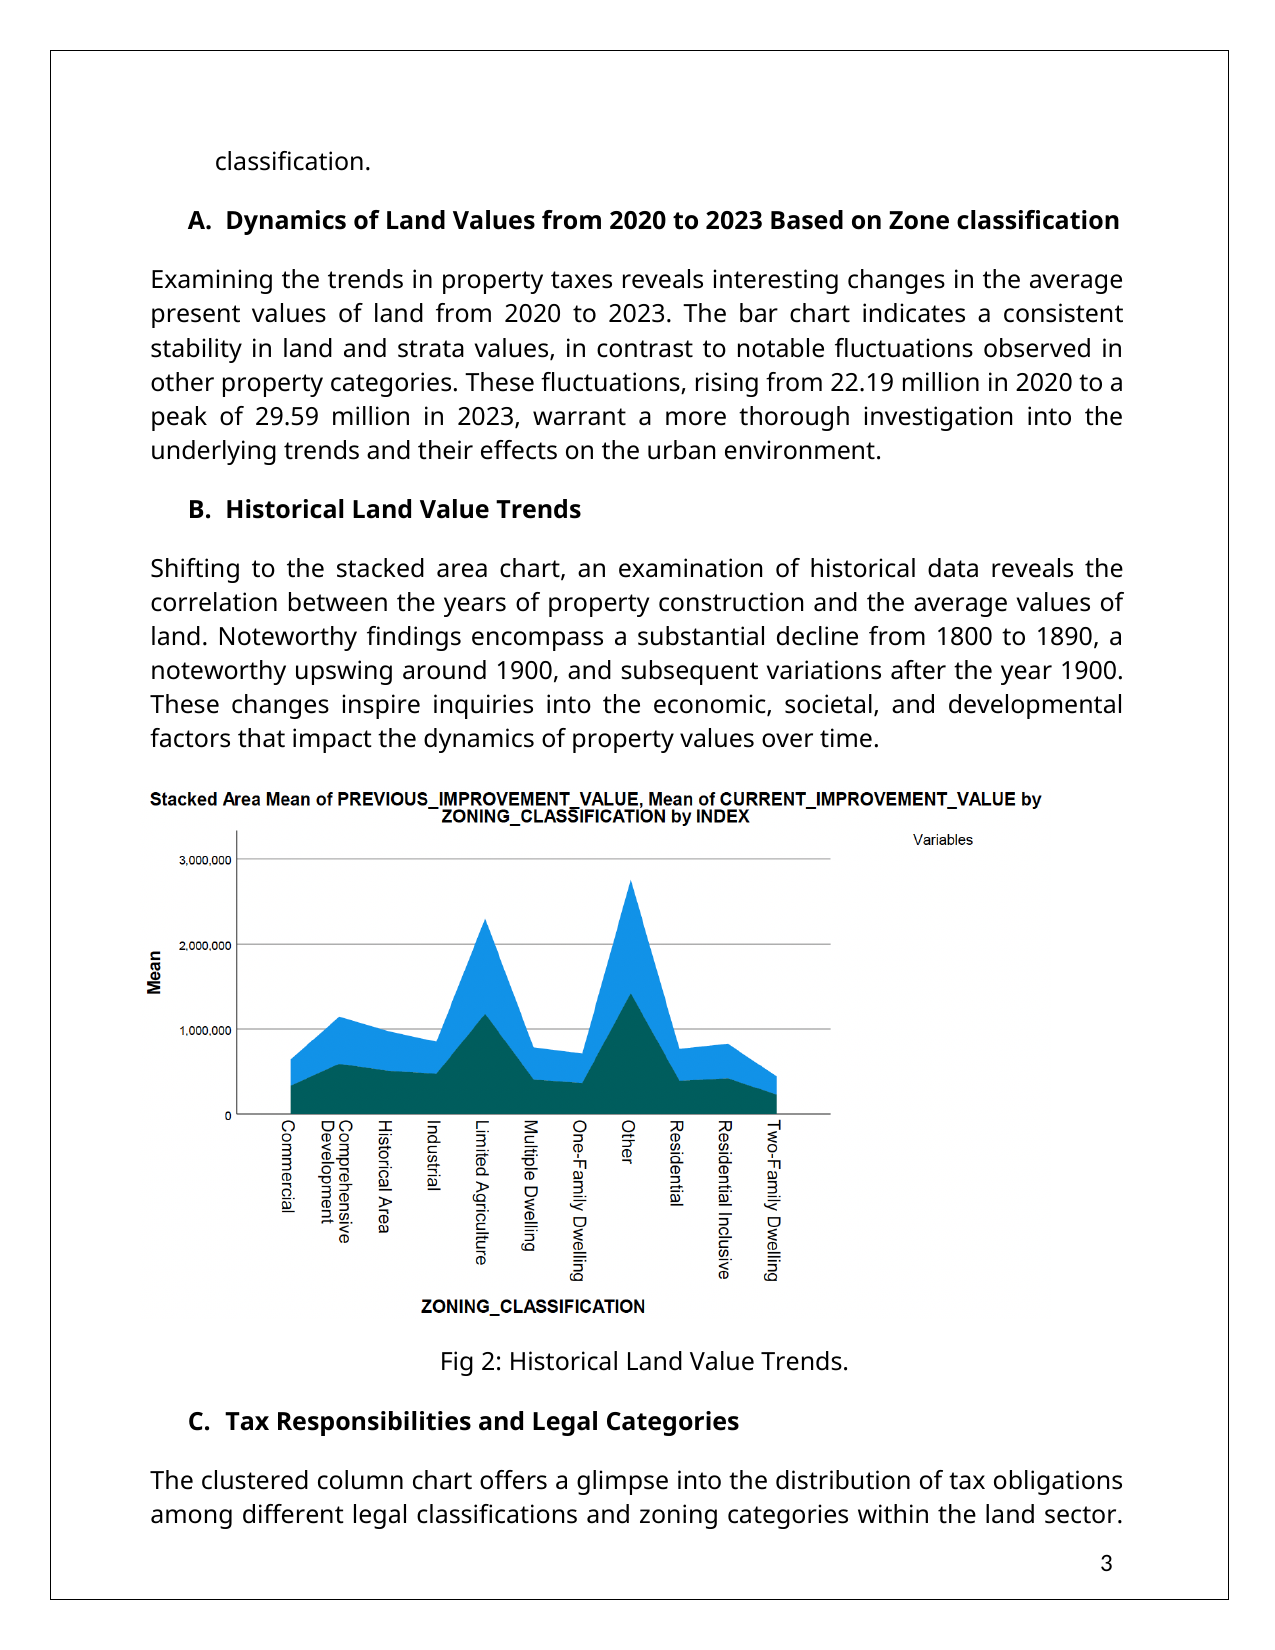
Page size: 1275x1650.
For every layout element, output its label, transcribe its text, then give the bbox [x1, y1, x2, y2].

subtitle Historical Land Value Trends [188, 492, 1125, 526]
subtitle Dynamics of Land Values from 2020 to 2023 Based on Zone classification [188, 203, 1125, 237]
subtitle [150, 1462, 1125, 1531]
subtitle Shifting to the stacked area chart, an examination of historical data reveals the correlation between the years of property construction and the average values of land. Noteworthy findings encompass a substantial decline from 1800 to 1890, a noteworthy upswing around 1900, and subsequent variations after the year 1900. These changes inspire inquiries into the economic, societal, and developmental factors that impact the dynamics of property values over time. [150, 551, 1125, 755]
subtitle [214, 144, 1125, 178]
subtitle Tax Responsibilities and Legal Categories [188, 1403, 1125, 1437]
subtitle Fig 2: Historical Land Value Trends. [439, 1344, 1125, 1378]
picture [139, 786, 1051, 1319]
subtitle Examining the trends in property taxes reveals interesting changes in the average present values of land from 2020 to 2023. The bar chart indicates a consistent stability in land and strata values, in contrast to notable fluctuations observed in other property categories. These fluctuations, rising from 22.19 million in 2020 to a peak of 29.59 million in 2023, warrant a more thorough investigation into the underlying trends and their effects on the urban environment. [150, 262, 1125, 466]
